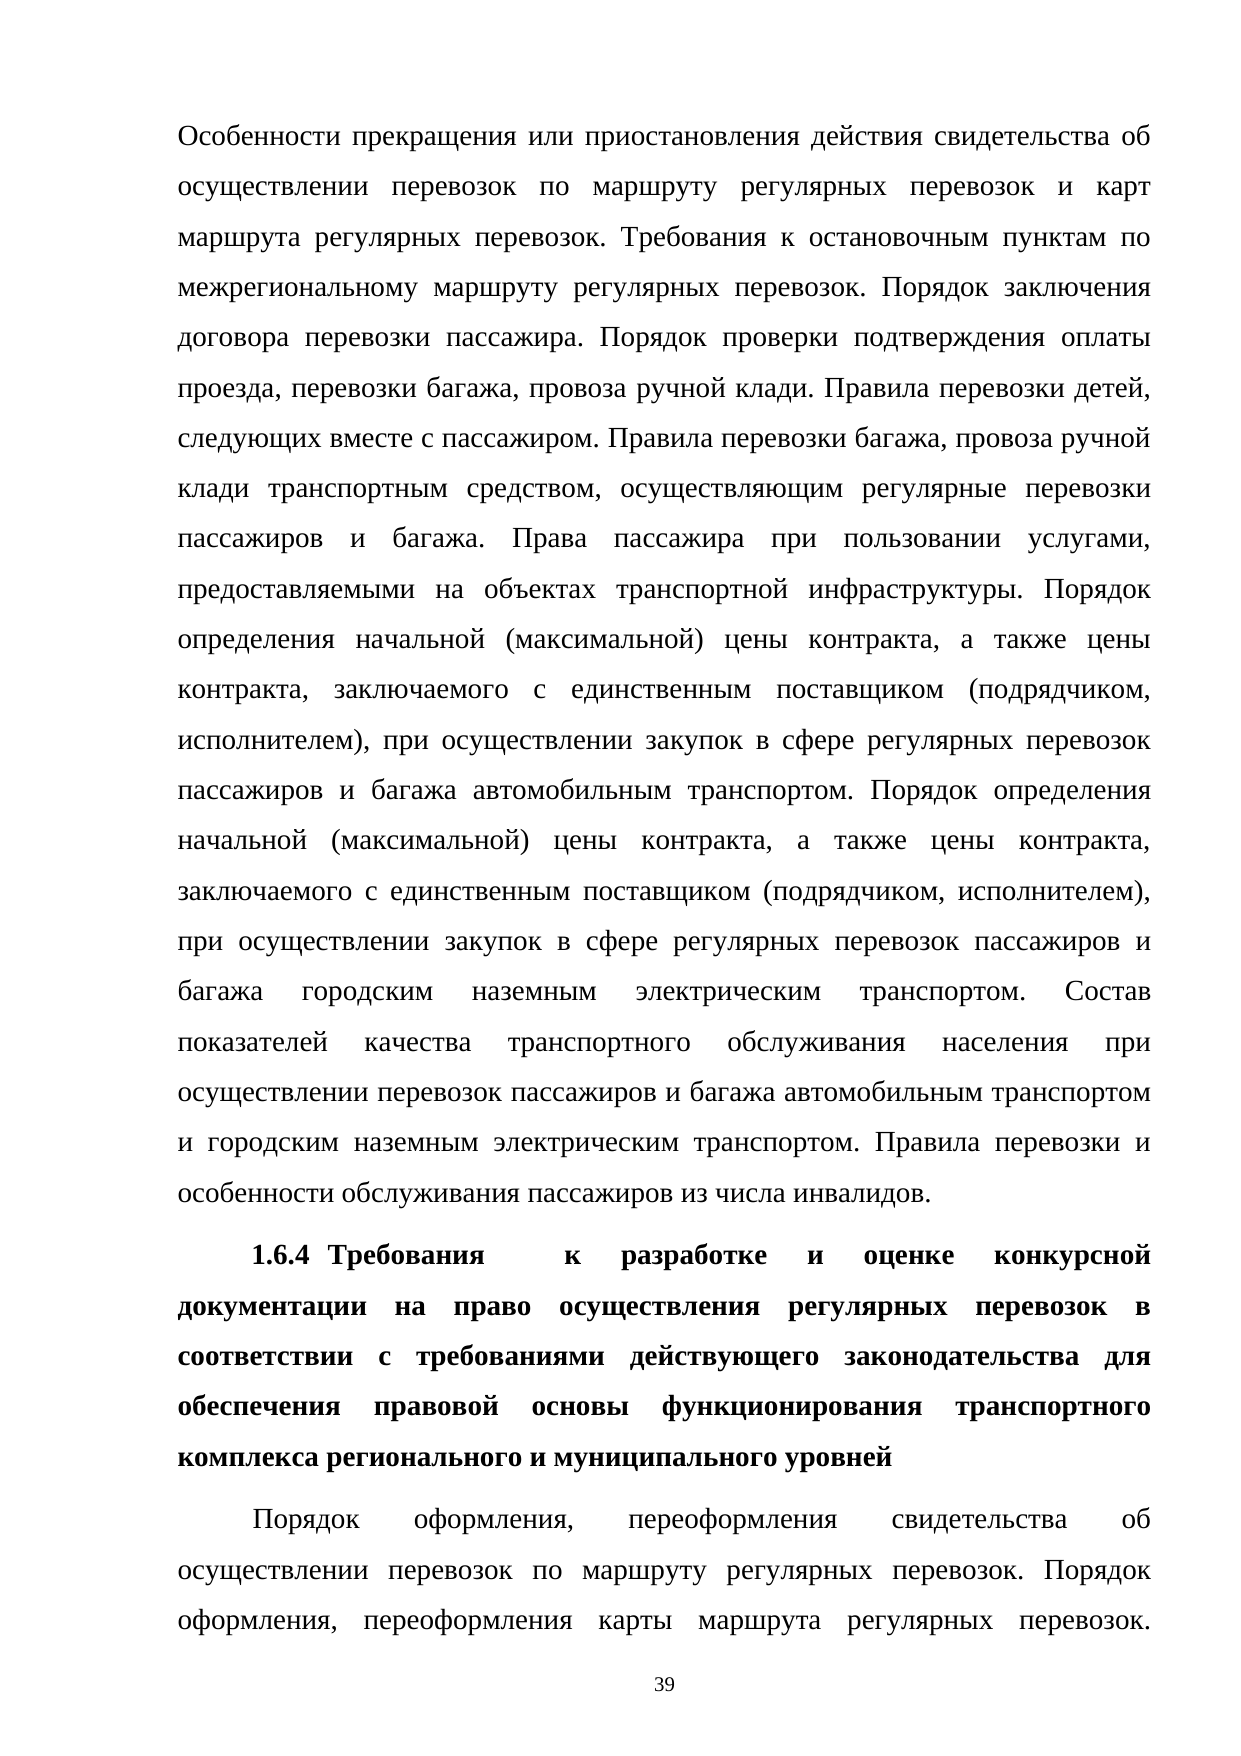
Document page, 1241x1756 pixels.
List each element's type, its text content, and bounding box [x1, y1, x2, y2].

subtitle Требования к разработке и оценке конкурсной документации на право осуществления регулярных перевозок в соответствии с требованиями действующего законодательства для обеспечения правовой основы функционирования транспортного комплекса регионального и муниципального уровней [177, 1237, 1152, 1472]
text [177, 1502, 1152, 1636]
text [177, 118, 1152, 1208]
